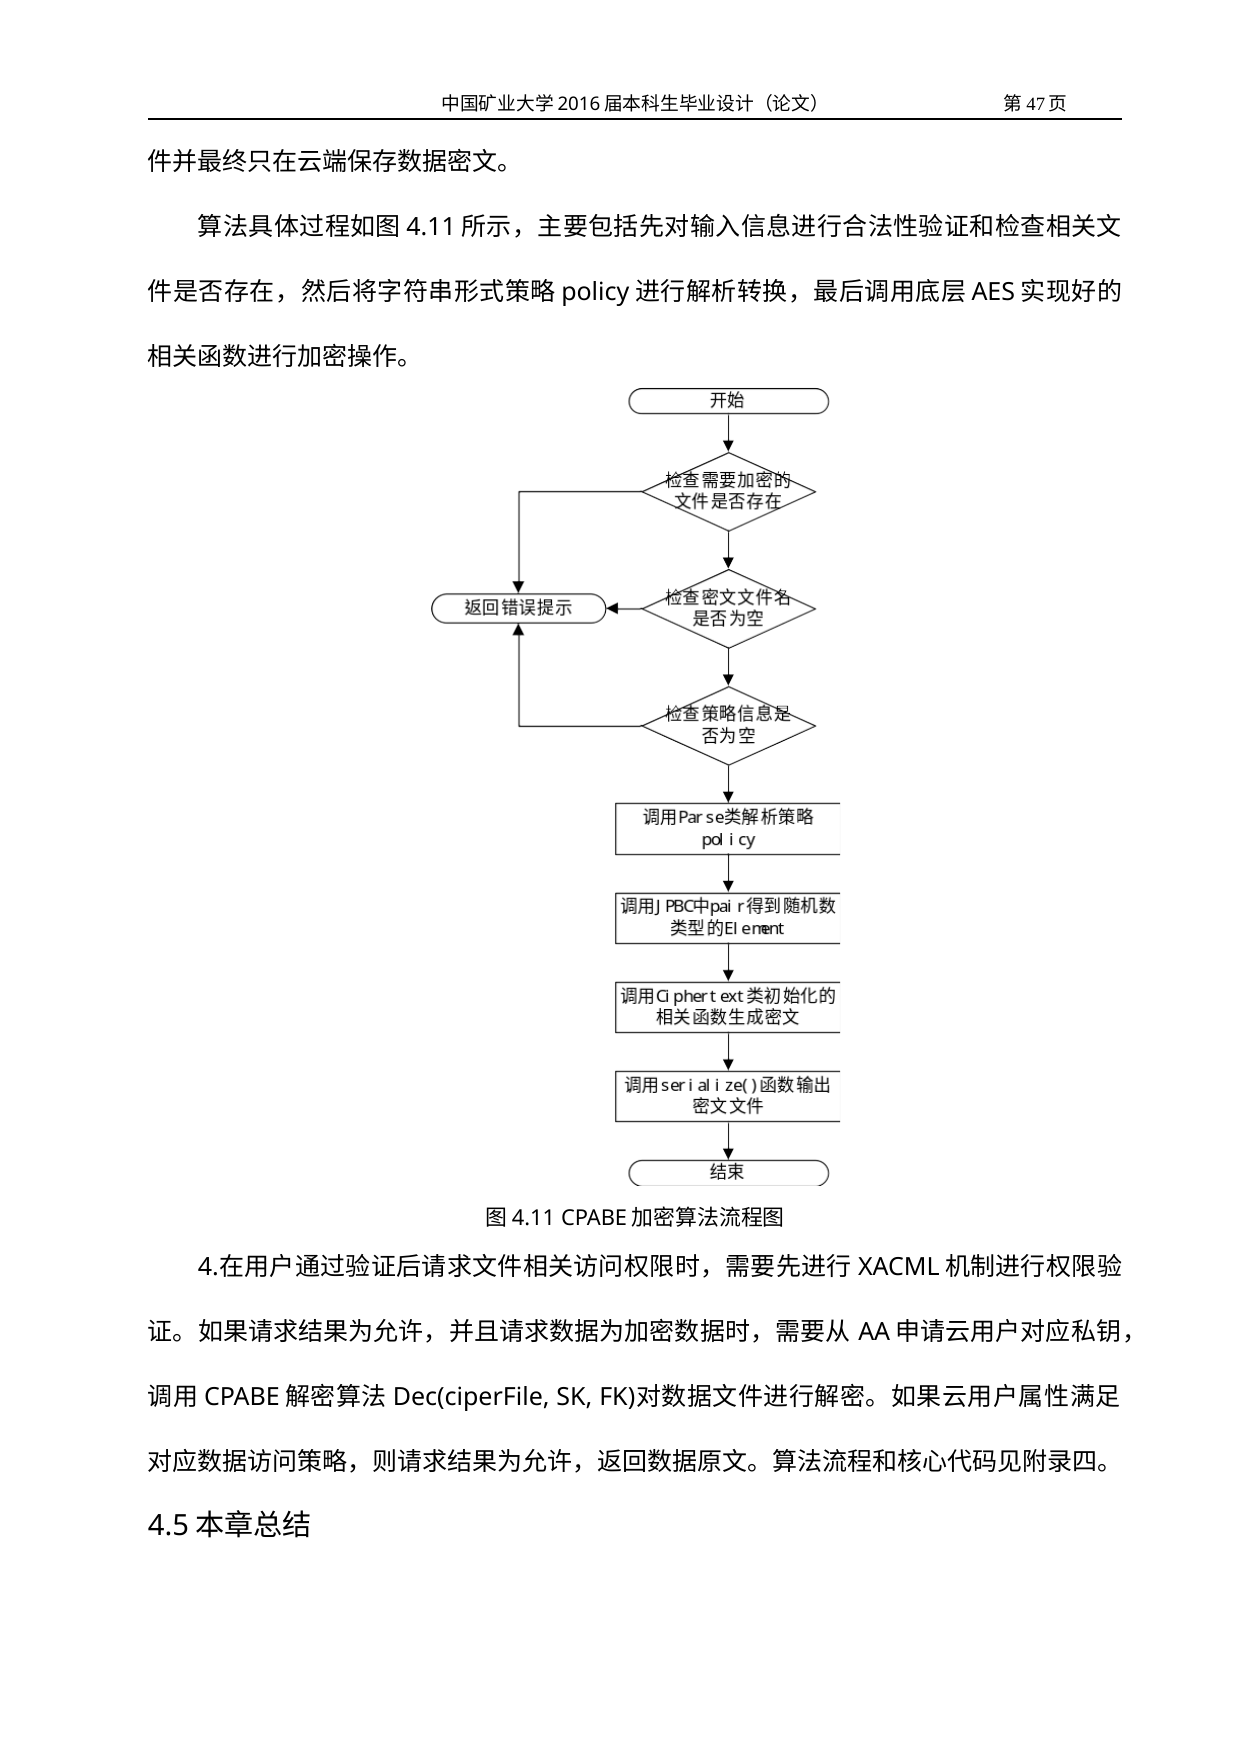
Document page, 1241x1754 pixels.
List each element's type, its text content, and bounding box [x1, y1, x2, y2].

text 4.5本章总结 [148, 1492, 1122, 1557]
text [148, 127, 1122, 192]
text 4.在用户通过验证后请求文件相关访问权限时，需要先进行XACML机制进行权限验证。如果请求结果为允许，并且请求数据为加密数据时，需要从AA申请云用户对应私钥，调用CPABE解密算法Dec(ciperFile, SK, FK)对数据文件进行解密。如果云用户属性满足对应数据访问策略，则请求结果为允许，返回数据原文。算法流程和核心代码见附录四。 [148, 1232, 1122, 1492]
text 图4.11 CPABE加密算法流程图 [148, 1199, 1122, 1232]
text 算法具体过程如图4.11所示，主要包括先对输入信息进行合法性验证和检查相关文件是否存在，然后将字符串形式策略policy进行解析转换，最后调用底层AES实现好的相关函数进行加密操作。 [148, 192, 1122, 387]
